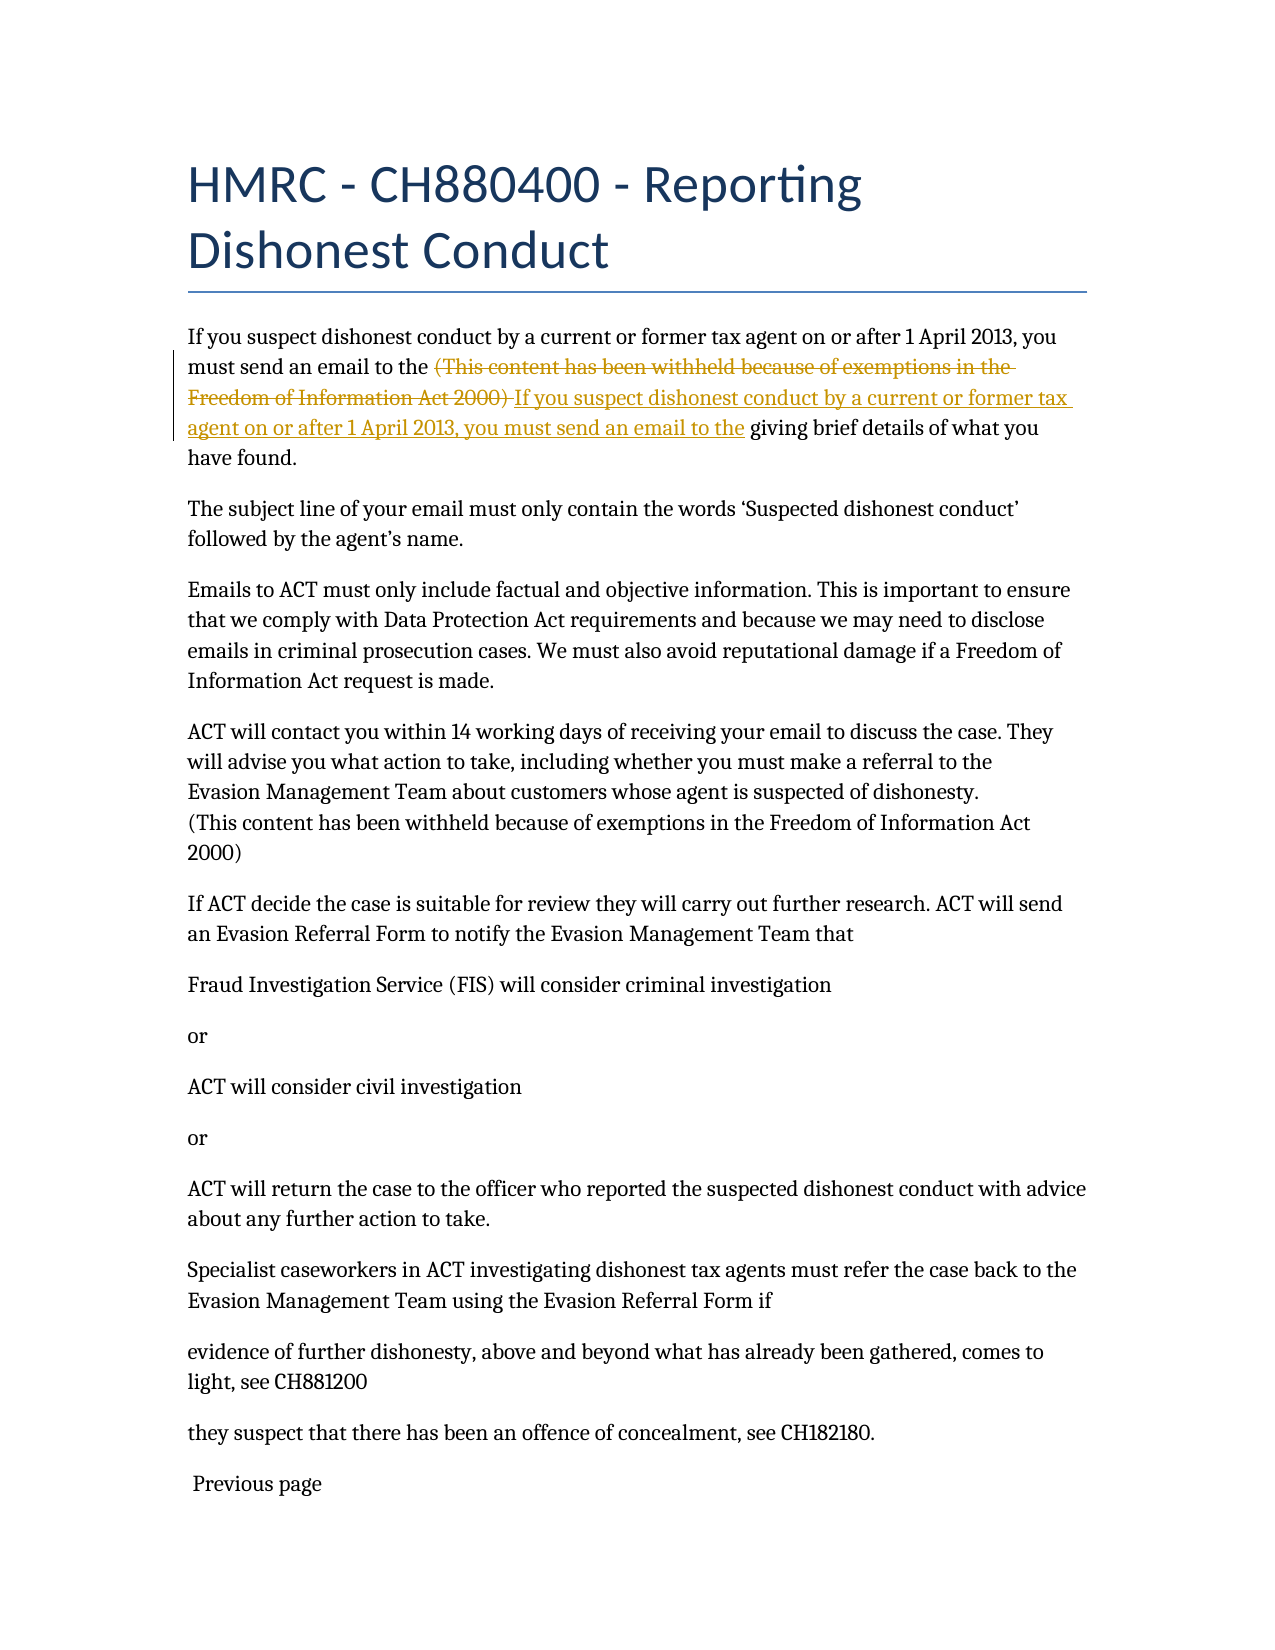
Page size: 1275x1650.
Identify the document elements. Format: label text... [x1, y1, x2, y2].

title HMRC - CH880400 - Reporting Dishonest Conduct [187, 150, 1087, 293]
text or [187, 1023, 1087, 1049]
text If ACT decide the case is suitable for review they will carry out further research. ACT will send an Evasion Referral Form to notify the Evasion Management Team that [187, 891, 1087, 947]
text ACT will contact you within 14 working days of receiving your email to discuss the case. They will advise you what action to take, including whether you must make a referral to the Evasion Management Team about customers whose agent is suspected of dishonesty. (This content has been withheld because of exemptions in the Freedom of Information Act 2000) [187, 719, 1087, 866]
text they suspect that there has been an offence of concealment, see CH182180. [187, 1420, 1087, 1446]
text If you suspect dishonest conduct by a current or former tax agent on or after 1 April 2013, you must send an email to the giving brief details of what you have found. [187, 324, 1087, 471]
text evidence of further dishonesty, above and beyond what has already been gathered, comes to light, see CH881200 [187, 1338, 1087, 1395]
text Previous page [187, 1471, 1087, 1497]
text Fraud Investigation Service (FIS) will consider criminal investigation [187, 972, 1087, 998]
text ACT will return the case to the officer who reported the suspected dishonest conduct with advice about any further action to take. [187, 1176, 1087, 1233]
text The subject line of your email must only contain the words ‘Suspected dishonest conduct’ followed by the agent’s name. [187, 496, 1087, 552]
text or [187, 1125, 1087, 1151]
text ACT will consider civil investigation [187, 1074, 1087, 1100]
text Specialist caseworkers in ACT investigating dishonest tax agents must refer the case back to the Evasion Management Team using the Evasion Referral Form if [187, 1257, 1087, 1314]
text Emails to ACT must only include factual and objective information. This is important to ensure that we comply with Data Protection Act requirements and because we may need to disclose emails in criminal prosecution cases. We must also avoid reputational damage if a Freedom of Information Act request is made. [187, 577, 1087, 694]
